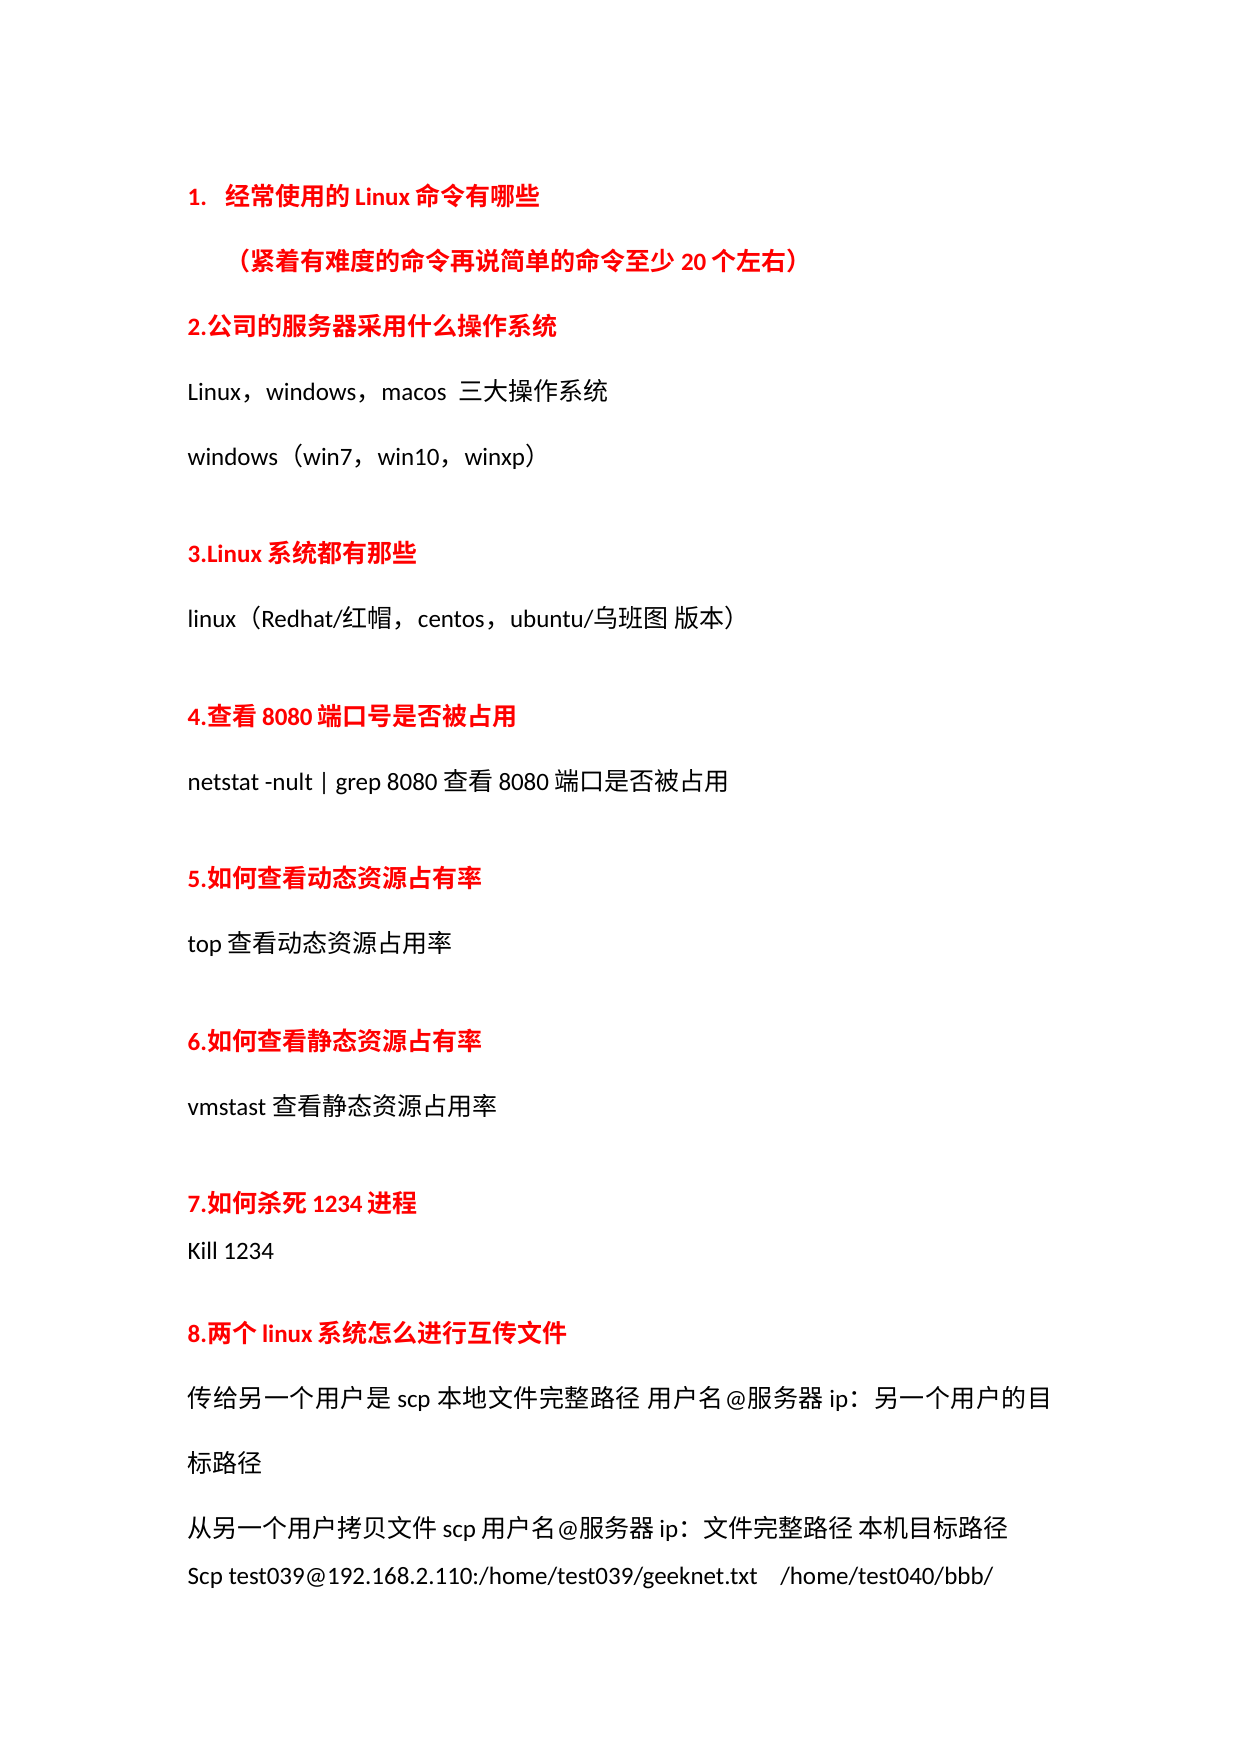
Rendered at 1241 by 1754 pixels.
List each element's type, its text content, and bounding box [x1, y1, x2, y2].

text 4.查看8080端口号是否被占用 [187, 682, 1053, 747]
list （紧着有难度的命令再说简单的命令至少 20个左右） [225, 227, 1053, 292]
text top 查看动态资源占用率 [187, 909, 1053, 974]
text vmstast 查看静态资源占用率 [187, 1072, 1053, 1137]
text Scp test039@192.168.2.110:/home/test039/geeknet.txt /home/test040/bbb/ [187, 1559, 1053, 1592]
text 5.如何查看动态资源占有率 [187, 844, 1053, 909]
text linux（Redhat/红帽，centos，ubuntu/乌班图 版本） [187, 584, 1053, 649]
text 7.如何杀死1234进程 [187, 1169, 1053, 1234]
text windows（win7，win10，winxp） [187, 422, 1053, 487]
text Linux，windows，macos 三大操作系统 [187, 357, 1053, 422]
text 传给另一个用户是scp 本地文件完整路径 用户名@服务器ip：另一个用户的目标路径 [187, 1364, 1053, 1494]
text 2.公司的服务器采用什么操作系统 [187, 292, 1053, 357]
text 3.Linux系统都有那些 [187, 519, 1053, 584]
list 经常使用的Linux命令有哪些 [187, 162, 1053, 227]
text 从另一个用户拷贝文件scp 用户名@服务器ip：文件完整路径 本机目标路径 [187, 1494, 1053, 1559]
text netstat -nult | grep 8080 查看8080端口是否被占用 [187, 747, 1053, 812]
text 6.如何查看静态资源占有率 [187, 1007, 1053, 1072]
text Kill 1234 [187, 1234, 1053, 1267]
text 8.两个linux系统怎么进行互传文件 [187, 1299, 1053, 1364]
